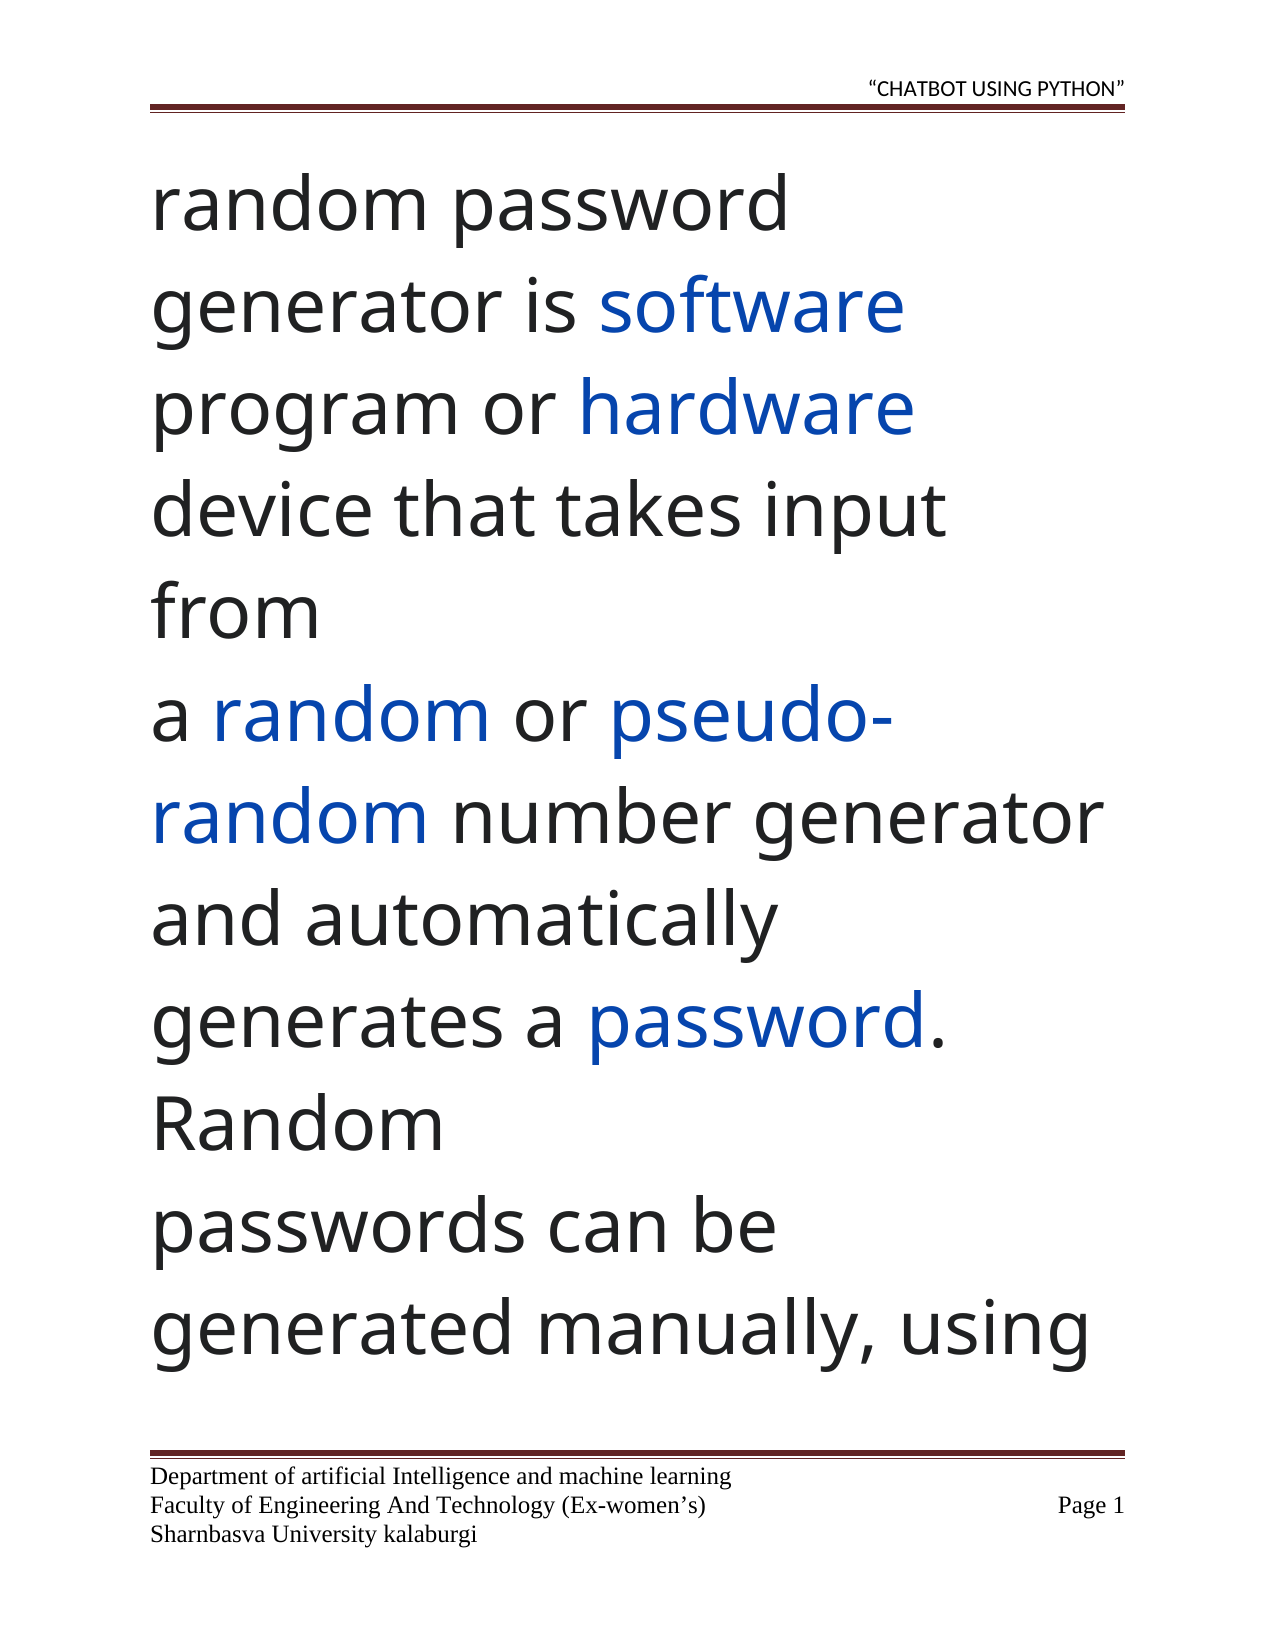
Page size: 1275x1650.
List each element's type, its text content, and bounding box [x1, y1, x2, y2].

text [150, 1172, 1125, 1376]
text a random or pseudo-random number generator and automatically generates a password. Random [150, 661, 1125, 1172]
text random password generator is software program or hardware device that takes input from [150, 150, 1125, 661]
